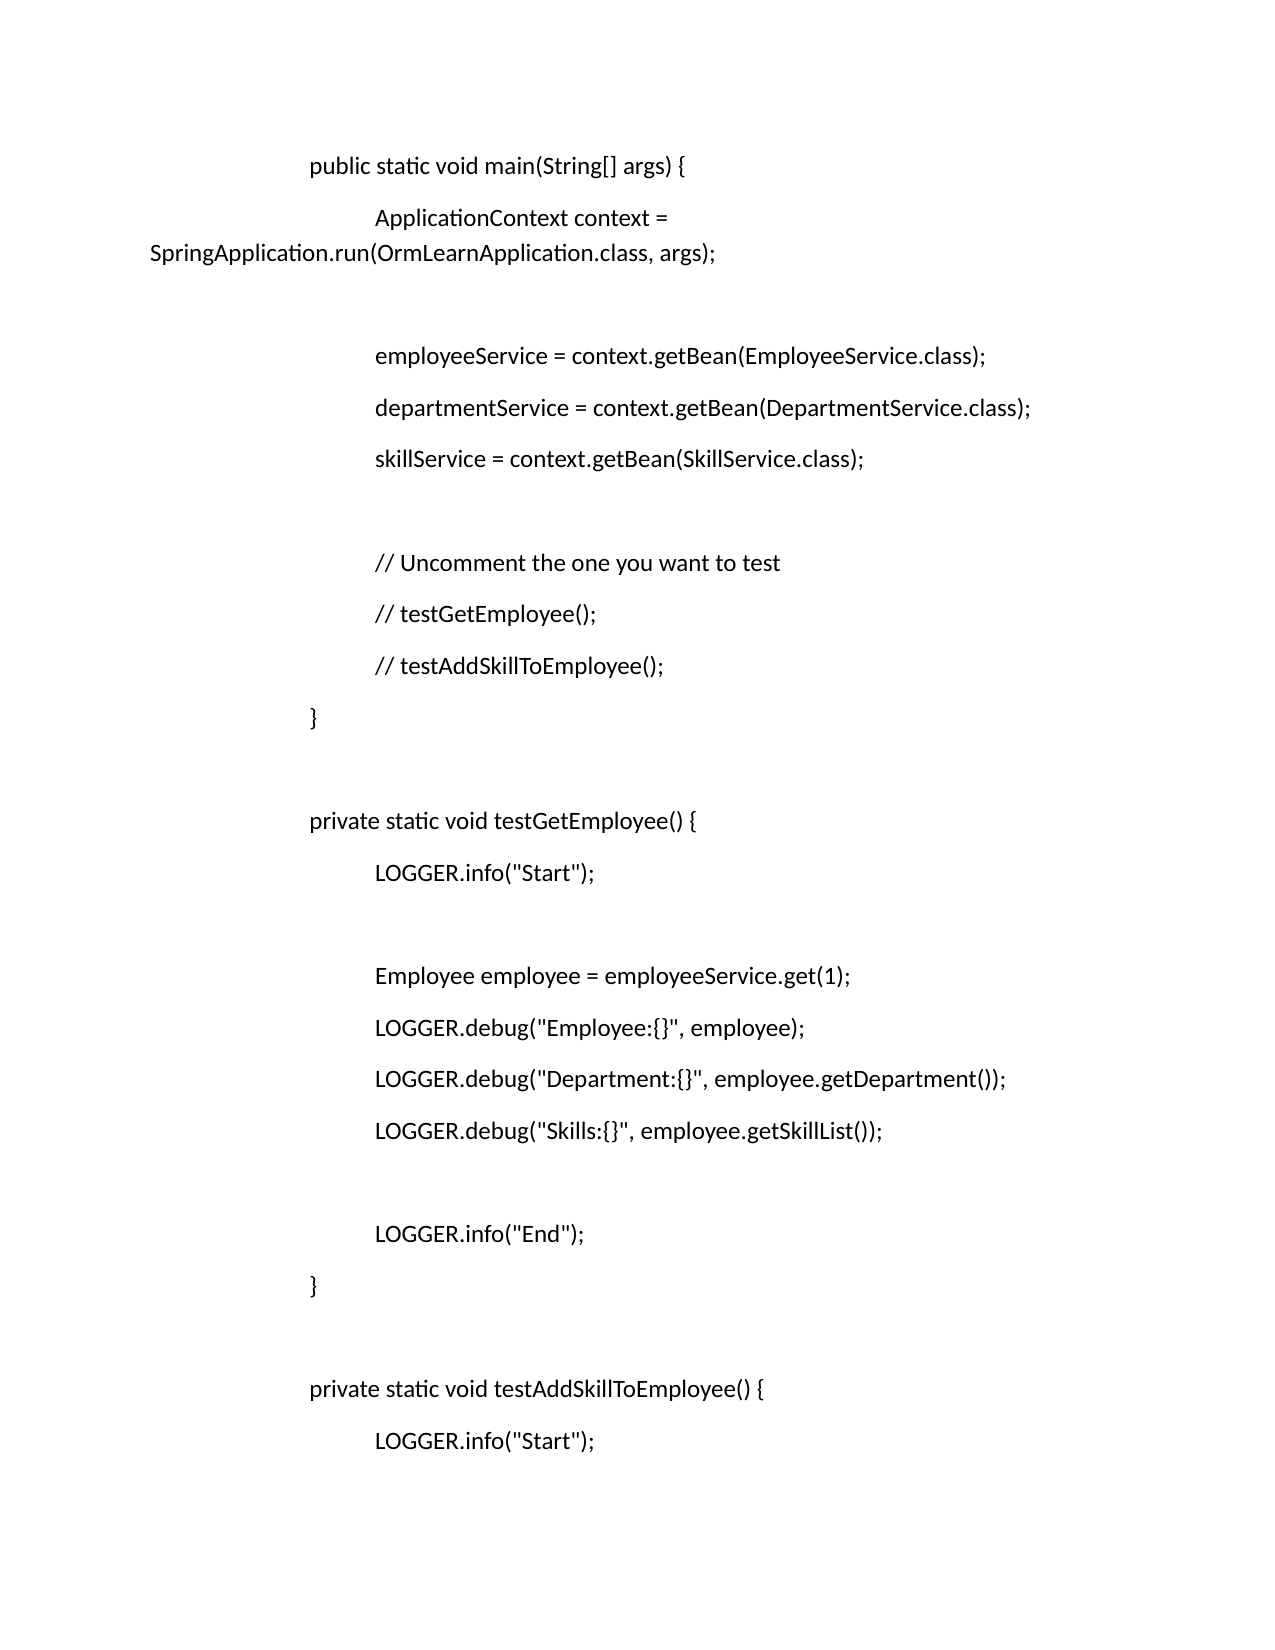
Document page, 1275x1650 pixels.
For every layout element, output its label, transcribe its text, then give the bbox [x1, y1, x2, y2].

text LOGGER.debug("Skills:{}", employee.getSkillList()); [150, 1115, 1125, 1146]
text // testAddSkillToEmployee(); [150, 650, 1125, 681]
text private static void testGetEmployee() { [150, 805, 1125, 836]
text // Uncomment the one you want to test [150, 547, 1125, 577]
text skillService = context.getBean(SkillService.class); [150, 443, 1125, 474]
text departmentService = context.getBean(DepartmentService.class); [150, 392, 1125, 422]
text Employee employee = employeeService.get(1); [150, 960, 1125, 991]
text } [150, 702, 1125, 732]
text LOGGER.debug("Employee:{}", employee); [150, 1012, 1125, 1042]
text LOGGER.info("Start"); [150, 857, 1125, 887]
text private static void testAddSkillToEmployee() { [150, 1373, 1125, 1404]
text ApplicationContext context = SpringApplication.run(OrmLearnApplication.class, args); [150, 202, 1125, 267]
text // testGetEmployee(); [150, 598, 1125, 629]
text LOGGER.debug("Department:{}", employee.getDepartment()); [150, 1063, 1125, 1094]
text employeeService = context.getBean(EmployeeService.class); [150, 340, 1125, 371]
text LOGGER.info("Start"); [150, 1425, 1125, 1456]
text public static void main(String[] args) { [150, 150, 1125, 181]
text } [150, 1270, 1125, 1301]
text LOGGER.info("End"); [150, 1218, 1125, 1249]
